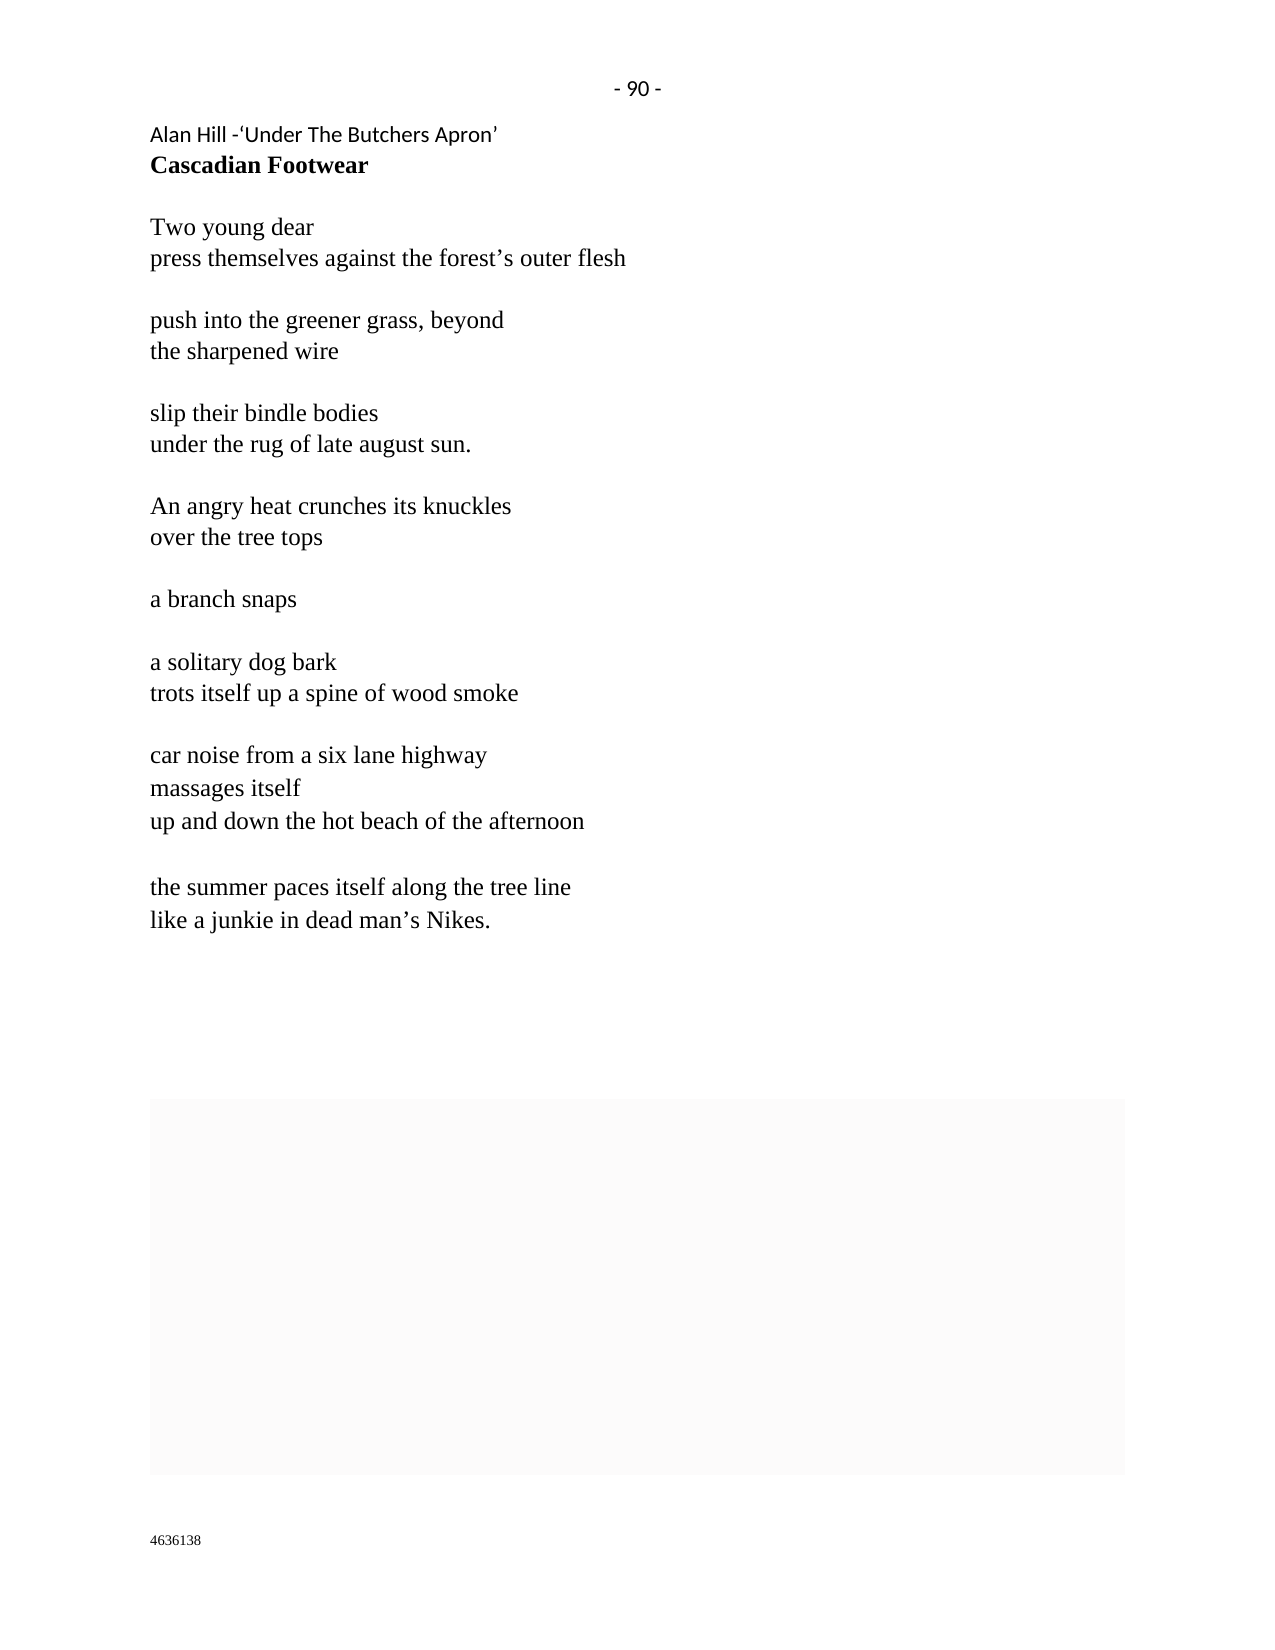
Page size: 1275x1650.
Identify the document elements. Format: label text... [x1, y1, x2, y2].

text a branch snaps [150, 584, 1125, 613]
text press themselves against the forest’s outer flesh [150, 243, 1125, 272]
text over the tree tops [150, 522, 1125, 551]
text car noise from a six lane highway [150, 740, 1125, 768]
text the summer paces itself along the tree line [150, 872, 1125, 901]
text a solitary dog bark [150, 647, 1125, 675]
text trots itself up a spine of wood smoke [150, 678, 1125, 706]
text the sharpened wire [150, 336, 1125, 365]
text An angry heat crunches its knuckles [150, 491, 1125, 520]
text like a junkie in dead man’s Nikes. [150, 905, 1125, 934]
text massages itself [150, 773, 1125, 802]
text push into the greener grass, beyond [150, 305, 1125, 334]
text under the rug of late august sun. [150, 429, 1125, 458]
text up and down the hot beach of the afternoon [150, 806, 1125, 834]
text slip their bindle bodies [150, 398, 1125, 427]
text Two young dear [150, 212, 1125, 241]
text Cascadian Footwear [150, 150, 1125, 179]
